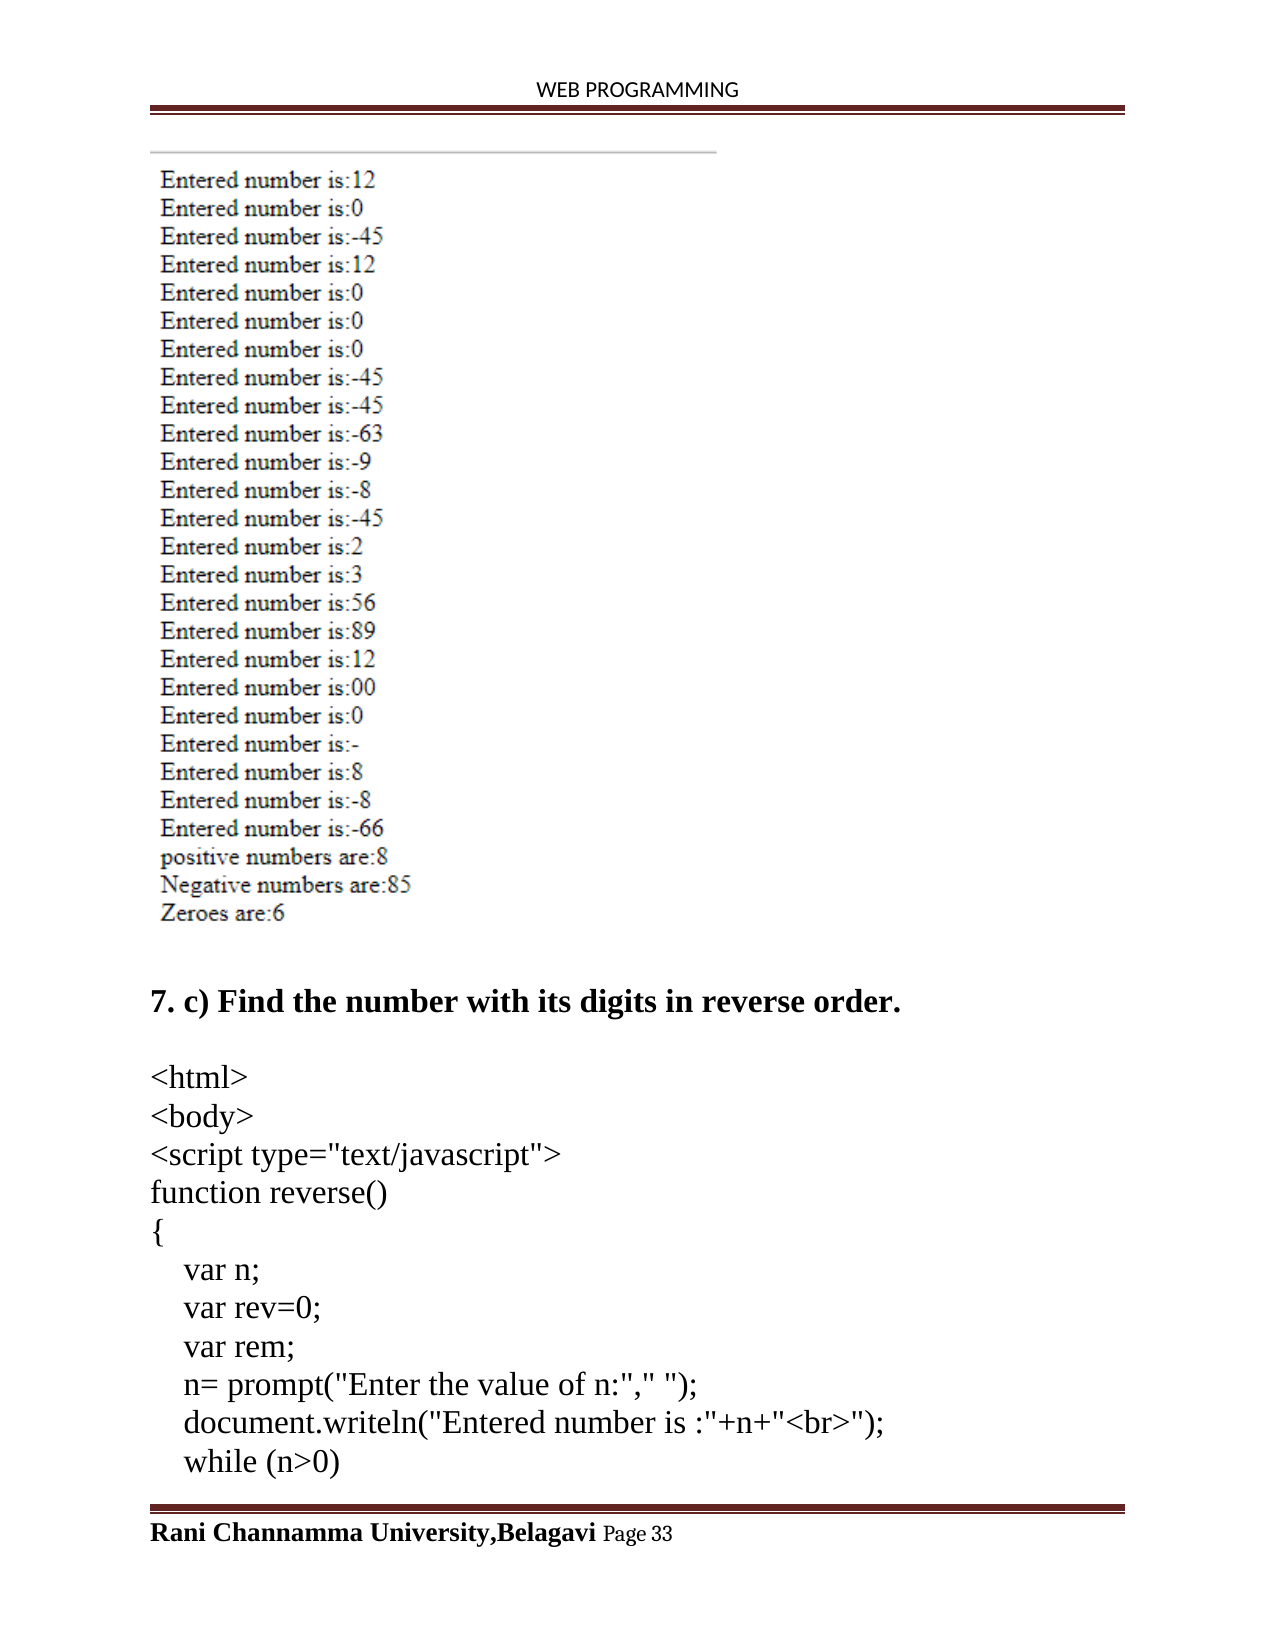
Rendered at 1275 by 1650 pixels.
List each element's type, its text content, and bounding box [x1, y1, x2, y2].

text { [150, 1211, 1125, 1249]
text n= prompt("Enter the value of n:"," "); [150, 1364, 1125, 1403]
text document.writeln("Entered number is :"+n+"<br>"); [150, 1403, 1125, 1441]
text 7. c) Find the number with its digits in reverse order. [150, 981, 1125, 1019]
text var n; [150, 1249, 1125, 1288]
text var rev=0; [150, 1288, 1125, 1326]
text var rem; [150, 1326, 1125, 1364]
picture [150, 150, 717, 943]
text while (n>0) [150, 1441, 1125, 1479]
text function reverse() [150, 1173, 1125, 1211]
text <html> [150, 1058, 1125, 1096]
text <script type="text/javascript"> [150, 1134, 1125, 1173]
text <body> [150, 1096, 1125, 1134]
